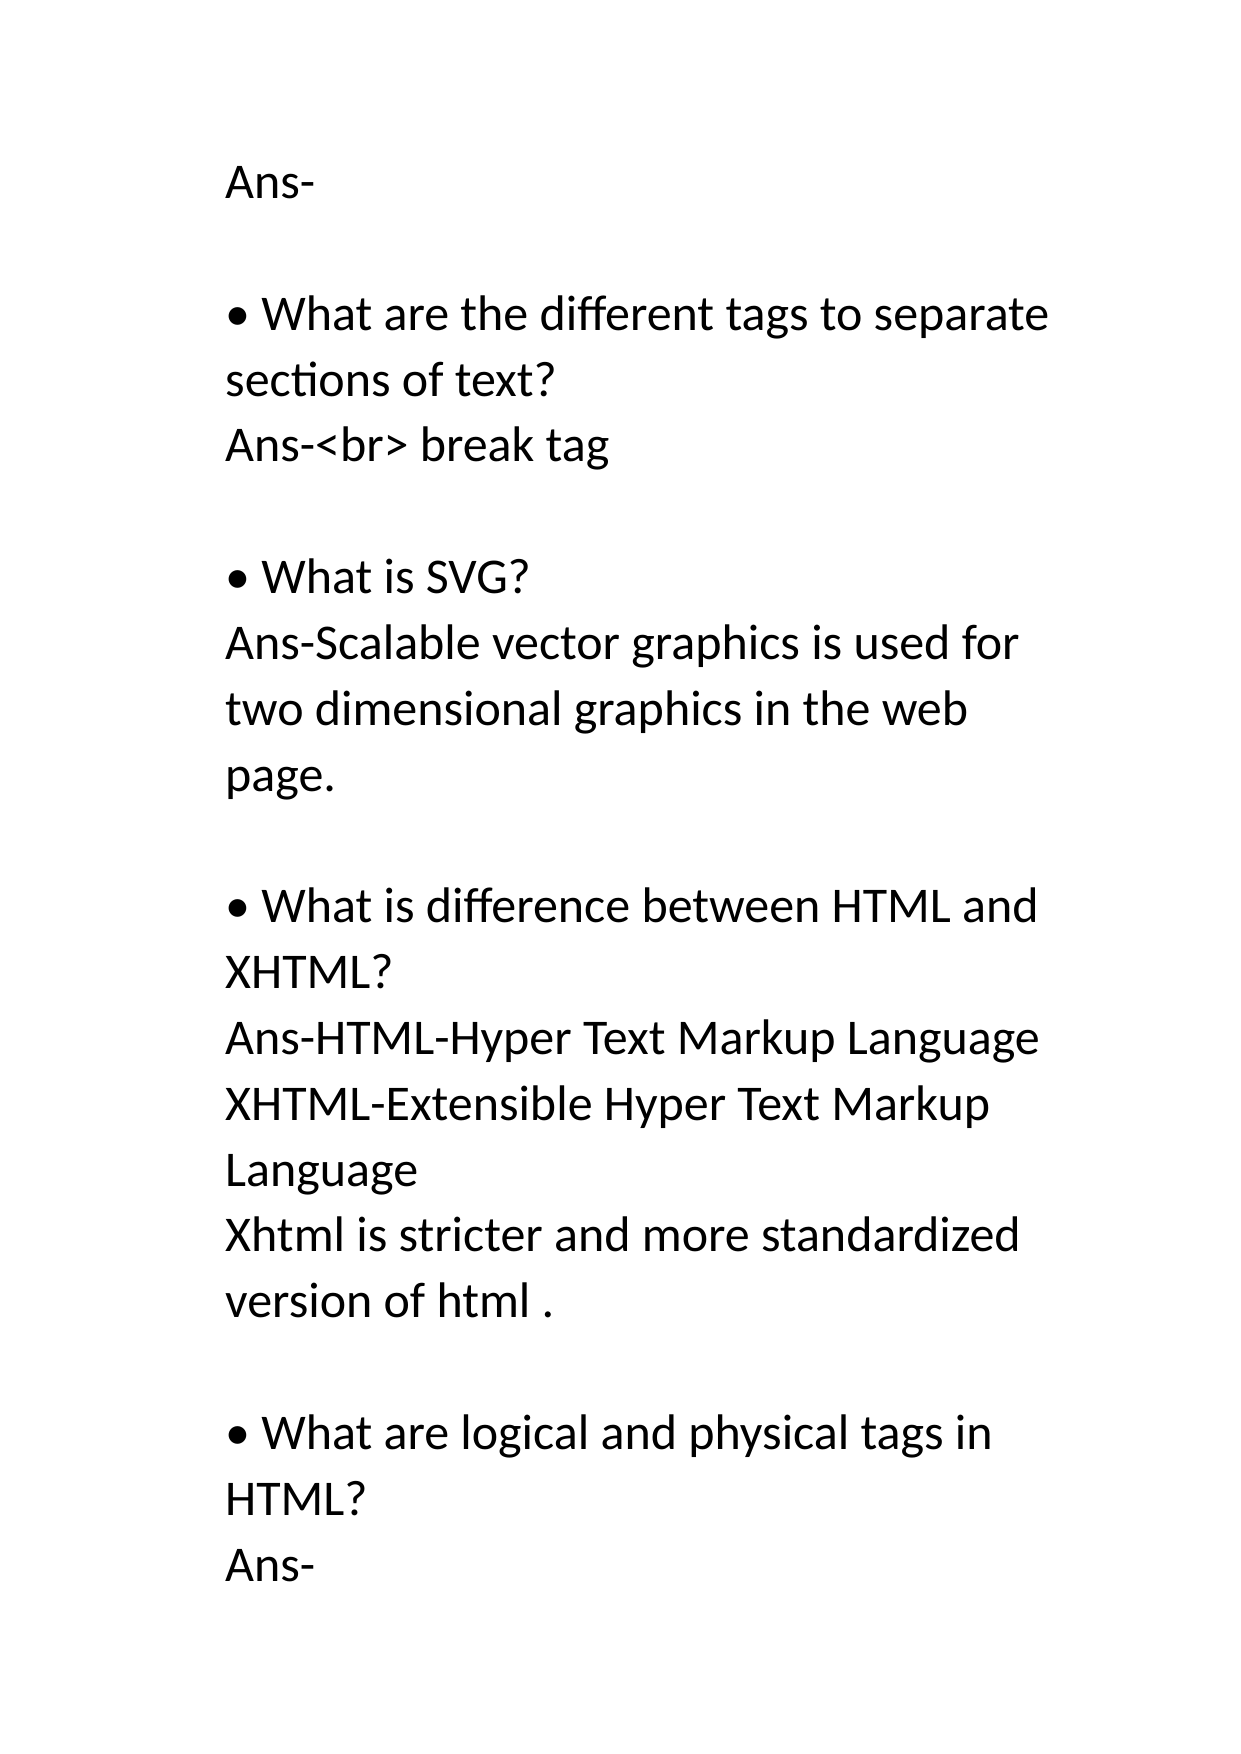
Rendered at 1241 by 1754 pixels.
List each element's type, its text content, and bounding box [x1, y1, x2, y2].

list • What is difference between HTML and XHTML? [225, 874, 1090, 1001]
list • What are logical and physical tags in HTML? [225, 1401, 1090, 1528]
list Ans-<br> break tag [225, 413, 1090, 474]
list Ans-Scalable vector graphics is used for two dimensional graphics in the web page. [225, 611, 1090, 803]
list • What is SVG? [225, 545, 1090, 606]
list Ans-HTML-Hyper Text Markup Language [225, 1006, 1090, 1067]
list Ans- [225, 1532, 1090, 1593]
list • What are the different tags to separate sections of text? [225, 282, 1090, 408]
list XHTML-Extensible Hyper Text Markup Language [225, 1072, 1090, 1198]
list Xhtml is stricter and more standardized version of html . [225, 1203, 1090, 1330]
list Ans- [225, 150, 1090, 211]
